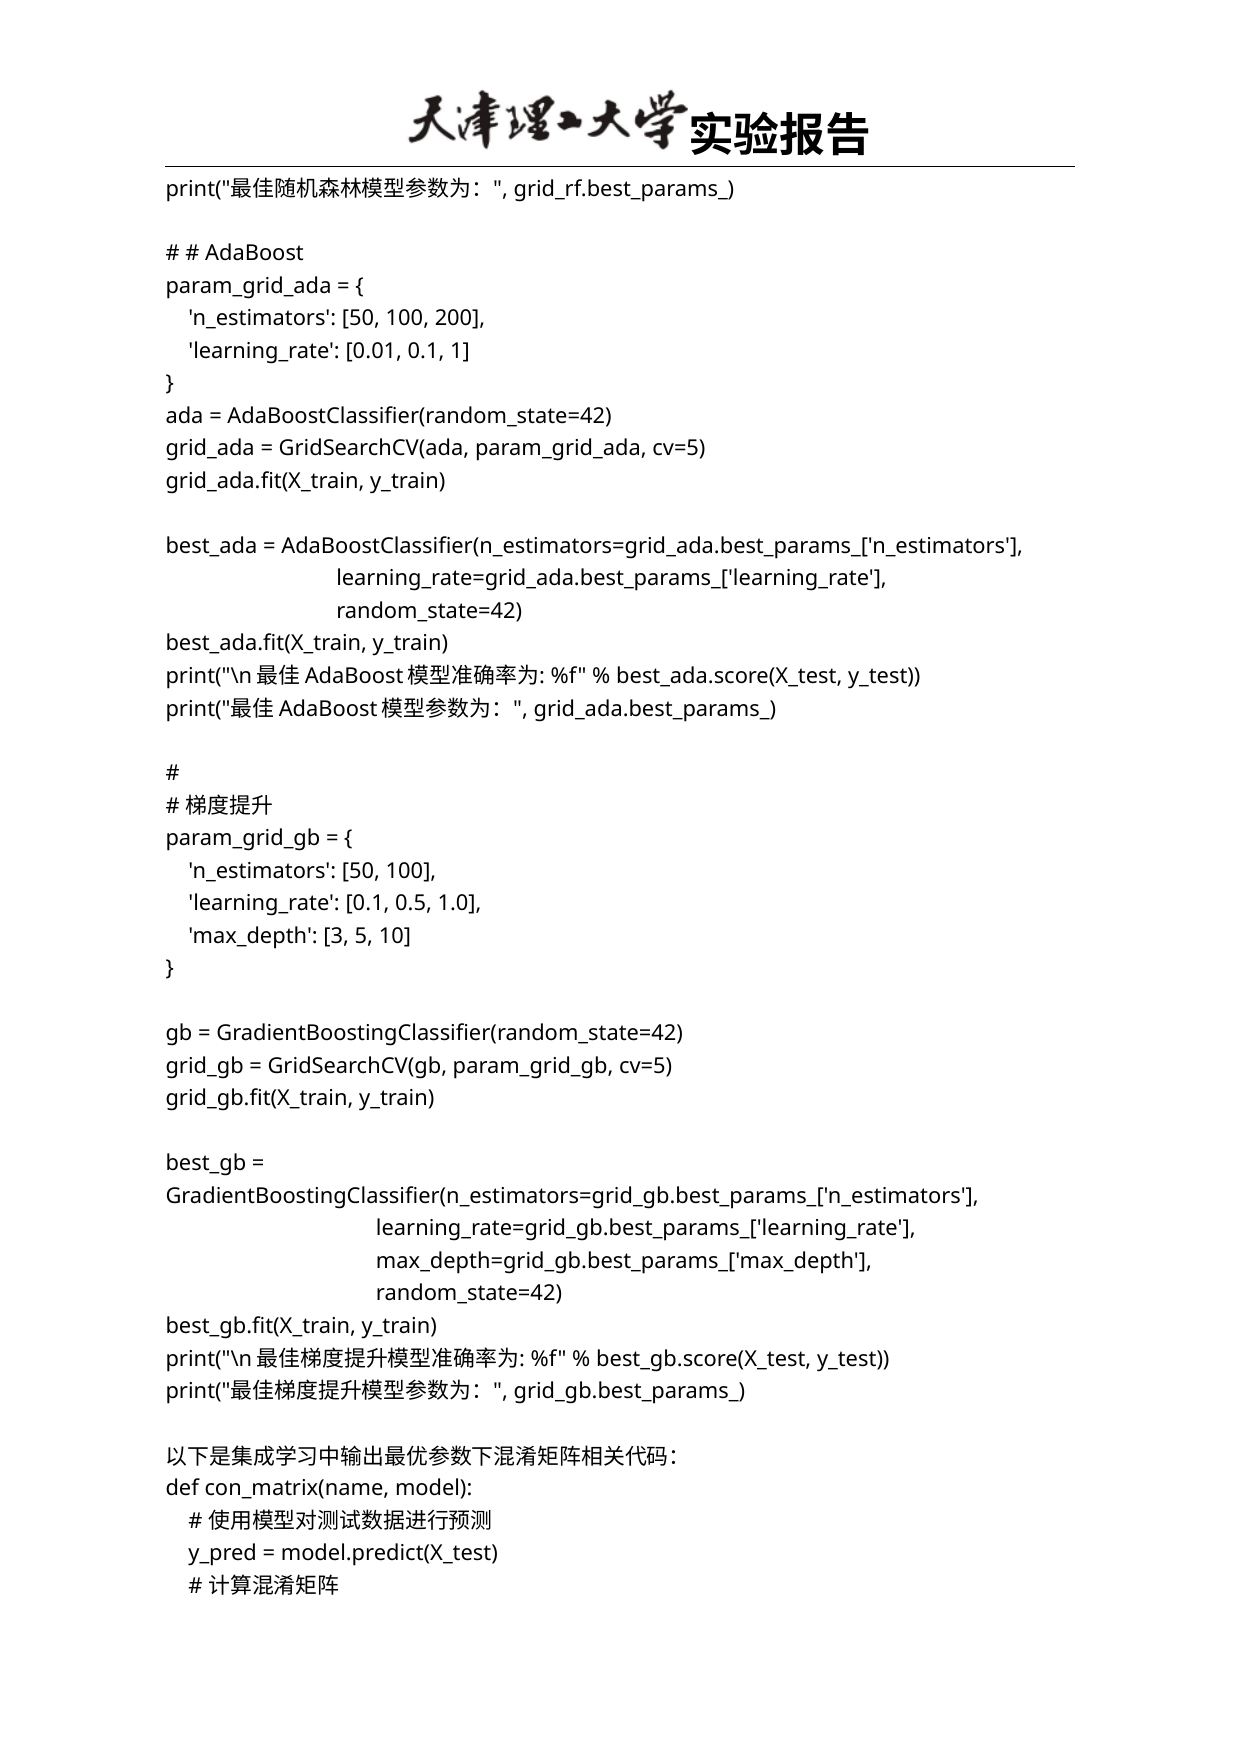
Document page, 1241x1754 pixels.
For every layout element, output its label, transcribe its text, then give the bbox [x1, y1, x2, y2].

text 'learning_rate': [0.1, 0.5, 1.0], [165, 886, 1075, 918]
text gb = GradientBoostingClassifier(random_state=42) [165, 1016, 1075, 1048]
text print("最佳梯度提升模型参数为：", grid_gb.best_params_) [165, 1373, 1075, 1406]
text grid_ada.fit(X_train, y_train) [165, 463, 1075, 496]
text random_state=42) [165, 1276, 1075, 1308]
text best_ada = AdaBoostClassifier(n_estimators=grid_ada.best_params_['n_estimators'], [165, 528, 1075, 561]
text print("最佳随机森林模型参数为：", grid_rf.best_params_) [165, 171, 1075, 203]
text ada = AdaBoostClassifier(random_state=42) [165, 398, 1075, 431]
text 以下是集成学习中输出最优参数下混淆矩阵相关代码： [165, 1438, 1075, 1471]
text # # AdaBoost [165, 236, 1075, 268]
text learning_rate=grid_ada.best_params_['learning_rate'], [165, 561, 1075, 593]
text # 使用模型对测试数据进行预测 [165, 1503, 1075, 1536]
text print("最佳AdaBoost模型参数为：", grid_ada.best_params_) [165, 691, 1075, 723]
text random_state=42) [165, 593, 1075, 626]
text grid_gb = GridSearchCV(gb, param_grid_gb, cv=5) [165, 1048, 1075, 1081]
text learning_rate=grid_gb.best_params_['learning_rate'], [165, 1211, 1075, 1243]
text print("\n最佳AdaBoost模型准确率为: %f" % best_ada.score(X_test, y_test)) [165, 658, 1075, 691]
text y_pred = model.predict(X_test) [165, 1536, 1075, 1568]
text # 计算混淆矩阵 [165, 1568, 1075, 1601]
text grid_ada = GridSearchCV(ada, param_grid_ada, cv=5) [165, 431, 1075, 463]
text 'n_estimators': [50, 100], [165, 853, 1075, 886]
text } [165, 951, 1075, 983]
text max_depth=grid_gb.best_params_['max_depth'], [165, 1243, 1075, 1276]
text grid_gb.fit(X_train, y_train) [165, 1081, 1075, 1113]
text param_grid_ada = { [165, 268, 1075, 301]
text print("\n最佳梯度提升模型准确率为: %f" % best_gb.score(X_test, y_test)) [165, 1341, 1075, 1373]
text def con_matrix(name, model): [165, 1471, 1075, 1503]
text # [165, 756, 1075, 788]
text 'max_depth': [3, 5, 10] [165, 918, 1075, 951]
text 'n_estimators': [50, 100, 200], [165, 301, 1075, 333]
text best_ada.fit(X_train, y_train) [165, 626, 1075, 658]
text param_grid_gb = { [165, 821, 1075, 853]
text best_gb.fit(X_train, y_train) [165, 1308, 1075, 1341]
text # 梯度提升 [165, 788, 1075, 821]
text } [165, 366, 1075, 398]
text best_gb = GradientBoostingClassifier(n_estimators=grid_gb.best_params_['n_estimators'], [165, 1146, 1075, 1211]
text 'learning_rate': [0.01, 0.1, 1] [165, 333, 1075, 366]
